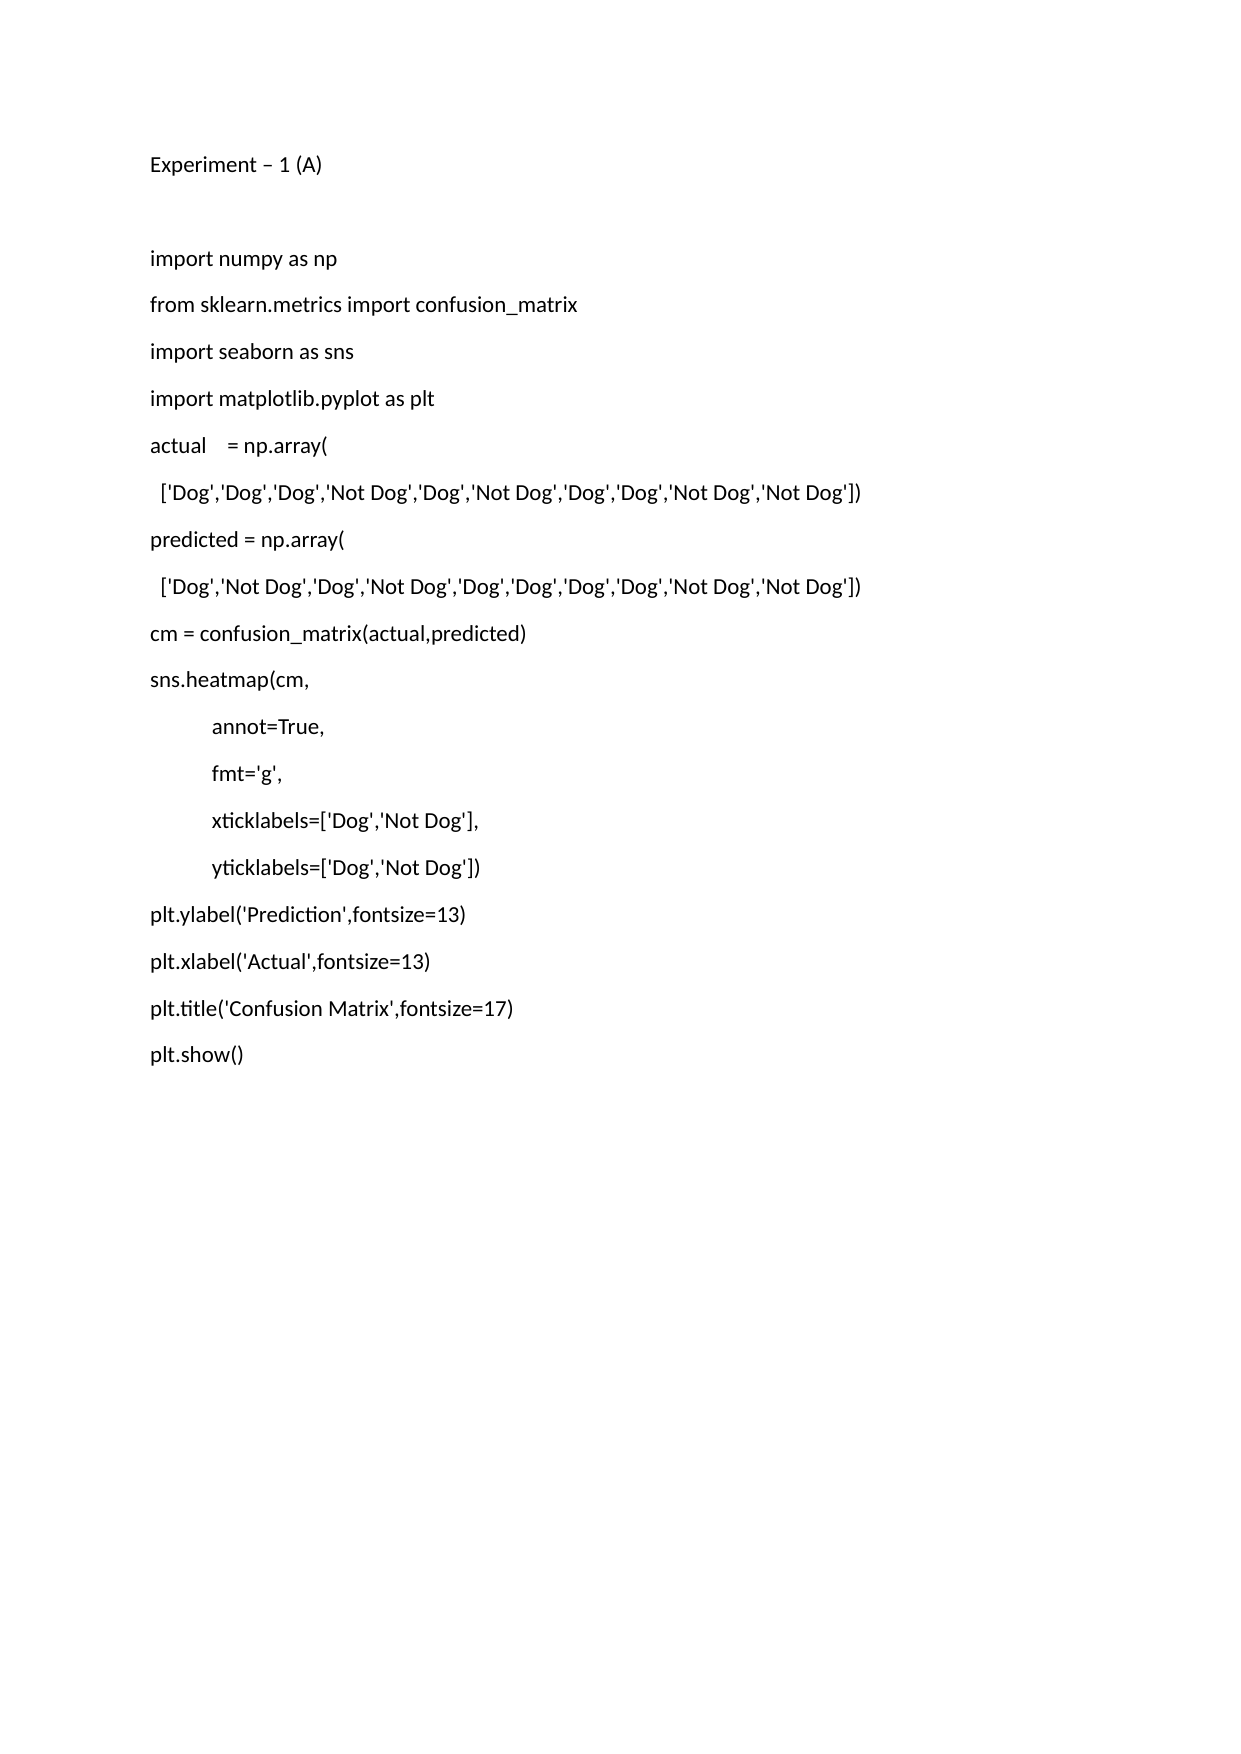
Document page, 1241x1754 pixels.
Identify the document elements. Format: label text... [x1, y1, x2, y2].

text ['Dog','Dog','Dog','Not Dog','Dog','Not Dog','Dog','Dog','Not Dog','Not Dog']) [150, 478, 1090, 506]
text plt.title('Confusion Matrix',fontsize=17) [150, 994, 1090, 1022]
text plt.ylabel('Prediction',fontsize=13) [150, 900, 1090, 928]
text cm = confusion_matrix(actual,predicted) [150, 619, 1090, 647]
text fmt='g', [150, 759, 1090, 787]
text plt.show() [150, 1041, 1090, 1069]
text import numpy as np [150, 244, 1090, 272]
text import seaborn as sns [150, 337, 1090, 366]
text predicted = np.array( [150, 525, 1090, 553]
text annot=True, [150, 712, 1090, 741]
text Experiment – 1 (A) [150, 150, 1090, 178]
text plt.xlabel('Actual',fontsize=13) [150, 947, 1090, 975]
text actual = np.array( [150, 431, 1090, 459]
text xticklabels=['Dog','Not Dog'], [150, 806, 1090, 834]
text import matplotlib.pyplot as plt [150, 384, 1090, 412]
text from sklearn.metrics import confusion_matrix [150, 291, 1090, 319]
text sns.heatmap(cm, [150, 666, 1090, 694]
text ['Dog','Not Dog','Dog','Not Dog','Dog','Dog','Dog','Dog','Not Dog','Not Dog']) [150, 572, 1090, 600]
text yticklabels=['Dog','Not Dog']) [150, 853, 1090, 881]
